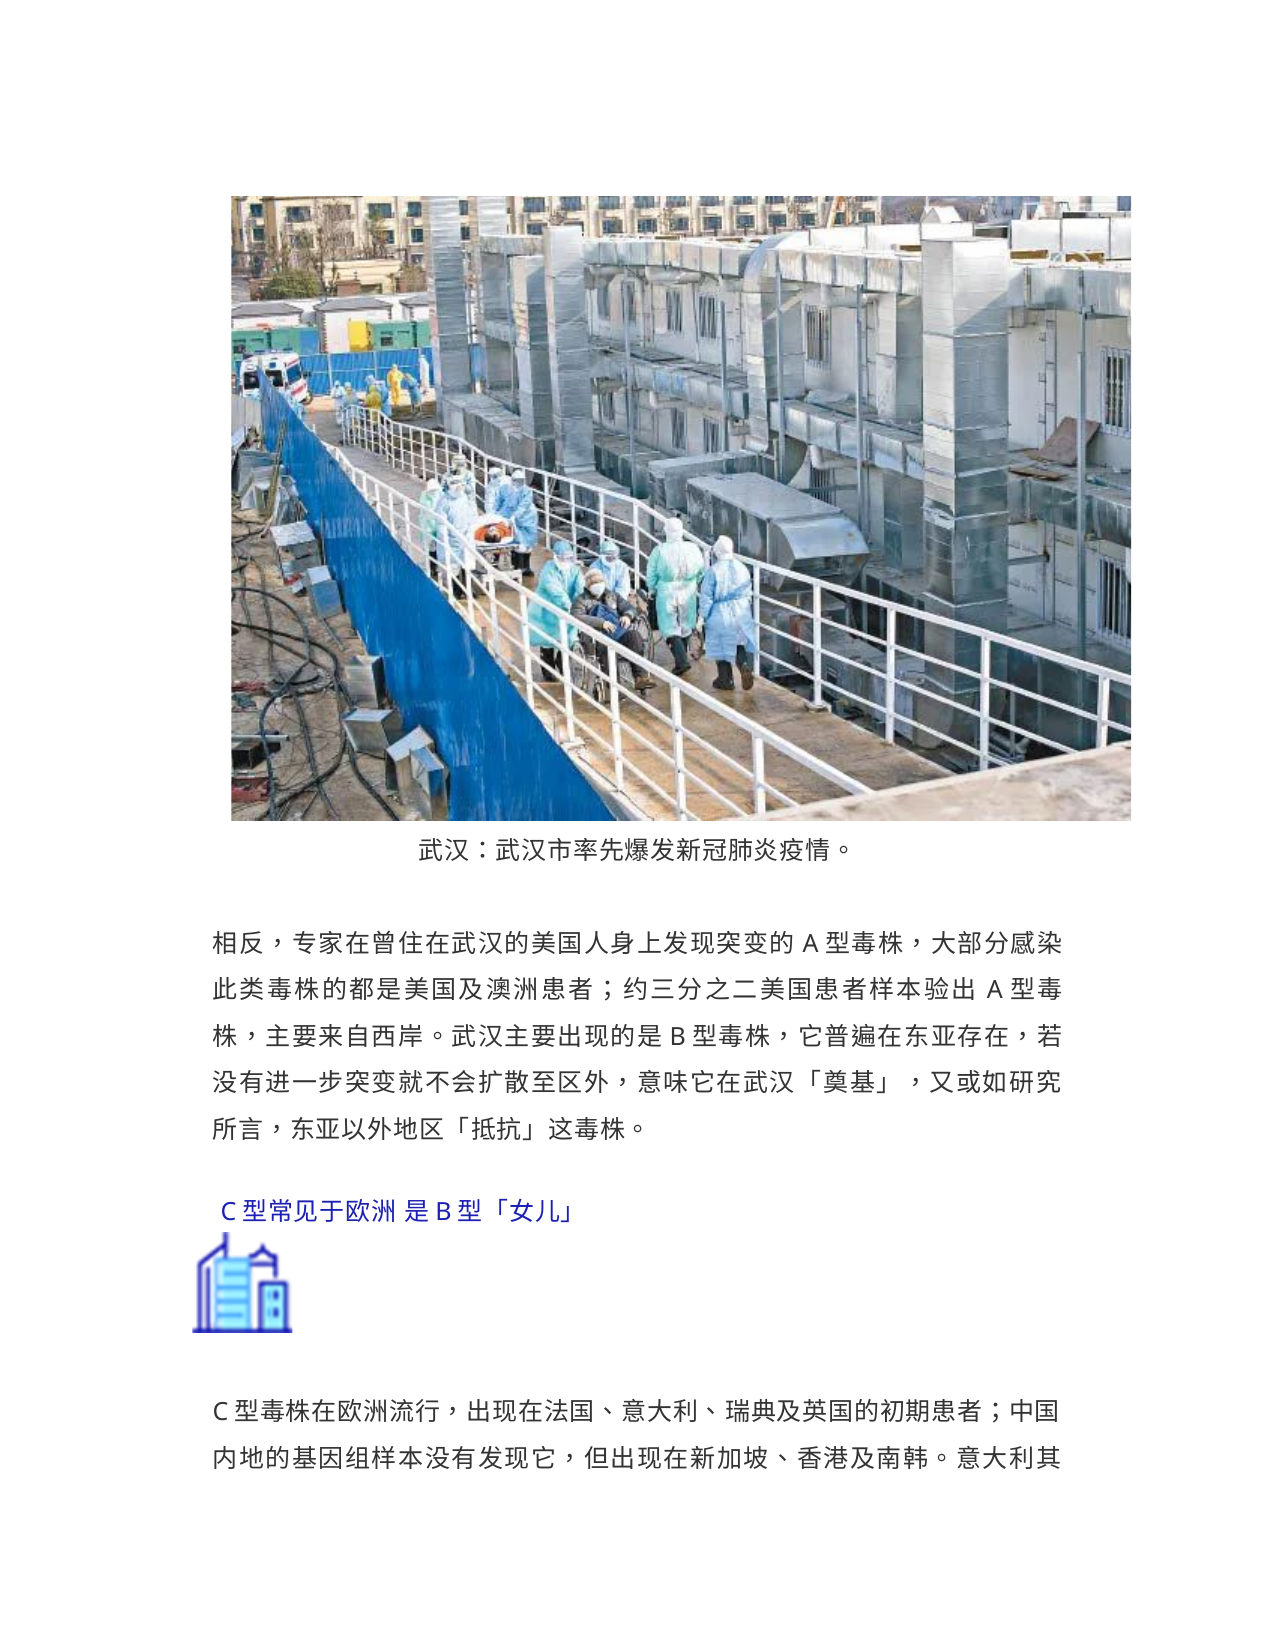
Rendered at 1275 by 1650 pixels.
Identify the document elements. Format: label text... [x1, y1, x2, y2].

picture [231, 196, 1132, 821]
text 武汉：武汉市率先爆发新冠肺炎疫情。 [212, 820, 1062, 867]
text 相反，专家在曾住在武汉的美国人身上发现突变的A型毒株，大部分感染此类毒株的都是美国及澳洲患者；约三分之二美国患者样本验出A型毒株，主要来自西岸。武汉主要出现的是B型毒株，它普遍在东亚存在，若没有进一步突变就不会扩散至区外，意味它在武汉「奠基」，又或如研究所言，东亚以外地区「抵抗」这毒株。 [212, 913, 1062, 1146]
picture [192, 1232, 293, 1333]
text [212, 1381, 1062, 1474]
text C型常见于欧洲 是B型「女儿」 [220, 1192, 1012, 1228]
